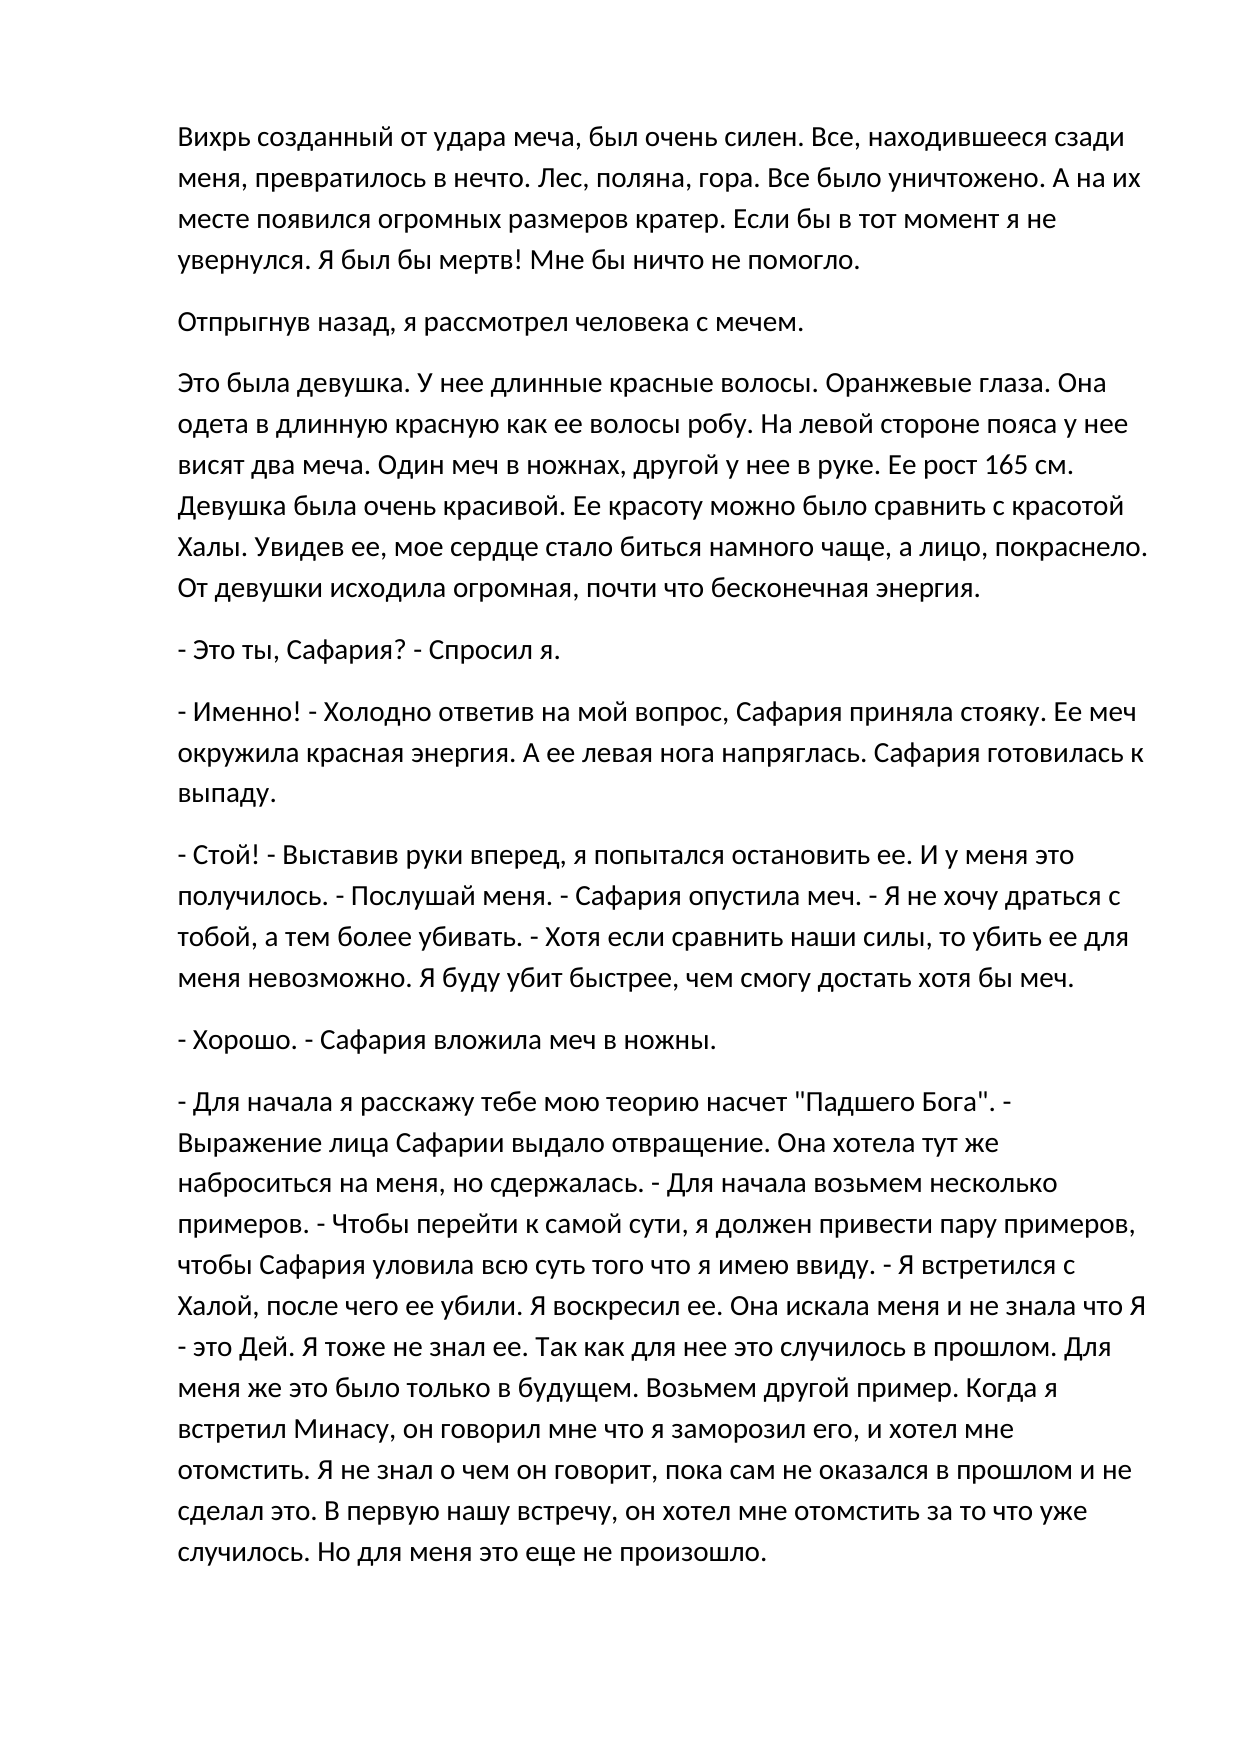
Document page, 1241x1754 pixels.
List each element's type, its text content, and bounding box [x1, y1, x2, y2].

text Отпрыгнув назад, я рассмотрел человека с мечем. [177, 303, 1152, 338]
text Это была девушка. У нее длинные красные волосы. Оранжевые глаза. Она одета в длинную красную как ее волосы робу. На левой стороне пояса у нее висят два меча. Один меч в ножнах, другой у нее в руке. Ее рост 165 см. Девушка была очень красивой. Ее красоту можно было сравнить с красотой Халы. Увидев ее, мое сердце стало биться намного чаще, а лицо, покраснело. От девушки исходила огромная, почти что бесконечная энергия. [177, 364, 1152, 605]
text - Стой! - Выставив руки вперед, я попытался остановить ее. И у меня это получилось. - Послушай меня. - Сафария опустила меч. - Я не хочу драться с тобой, а тем более убивать. - Хотя если сравнить наши силы, то убить ее для меня невозможно. Я буду убит быстрее, чем смогу достать хотя бы меч. [177, 836, 1152, 995]
text - Именно! - Холодно ответив на мой вопрос, Сафария приняла стояку. Ее меч окружила красная энергия. А ее левая нога напряглась. Сафария готовилась к выпаду. [177, 693, 1152, 810]
text - Хорошо. - Сафария вложила меч в ножны. [177, 1021, 1152, 1057]
text - Это ты, Сафария? - Спросил я. [177, 631, 1152, 667]
text - Для начала я расскажу тебе мою теорию насчет "Падшего Бога". -Выражение лица Сафарии выдало отвращение. Она хотела тут же наброситься на меня, но сдержалась. - Для начала возьмем несколько примеров. - Чтобы перейти к самой сути, я должен привести пару примеров, чтобы Сафария уловила всю суть того что я имею ввиду. - Я встретился с Халой, после чего ее убили. Я воскресил ее. Она искала меня и не знала что Я - это Дей. Я тоже не знал ее. Так как для нее это случилось в прошлом. Для меня же это было только в будущем. Возьмем другой пример. Когда я встретил Минасу, он говорил мне что я заморозил его, и хотел мне отомстить. Я не знал о чем он говорит, пока сам не оказался в прошлом и не сделал это. В первую нашу встречу, он хотел мне отомстить за то что уже случилось. Но для меня это еще не произошло. [177, 1083, 1152, 1569]
text Вихрь созданный от удара меча, был очень силен. Все, находившееся сзади меня, превратилось в нечто. Лес, поляна, гора. Все было уничтожено. А на их месте появился огромных размеров кратер. Если бы в тот момент я не увернулся. Я был бы мертв! Мне бы ничто не помогло. [177, 118, 1152, 277]
